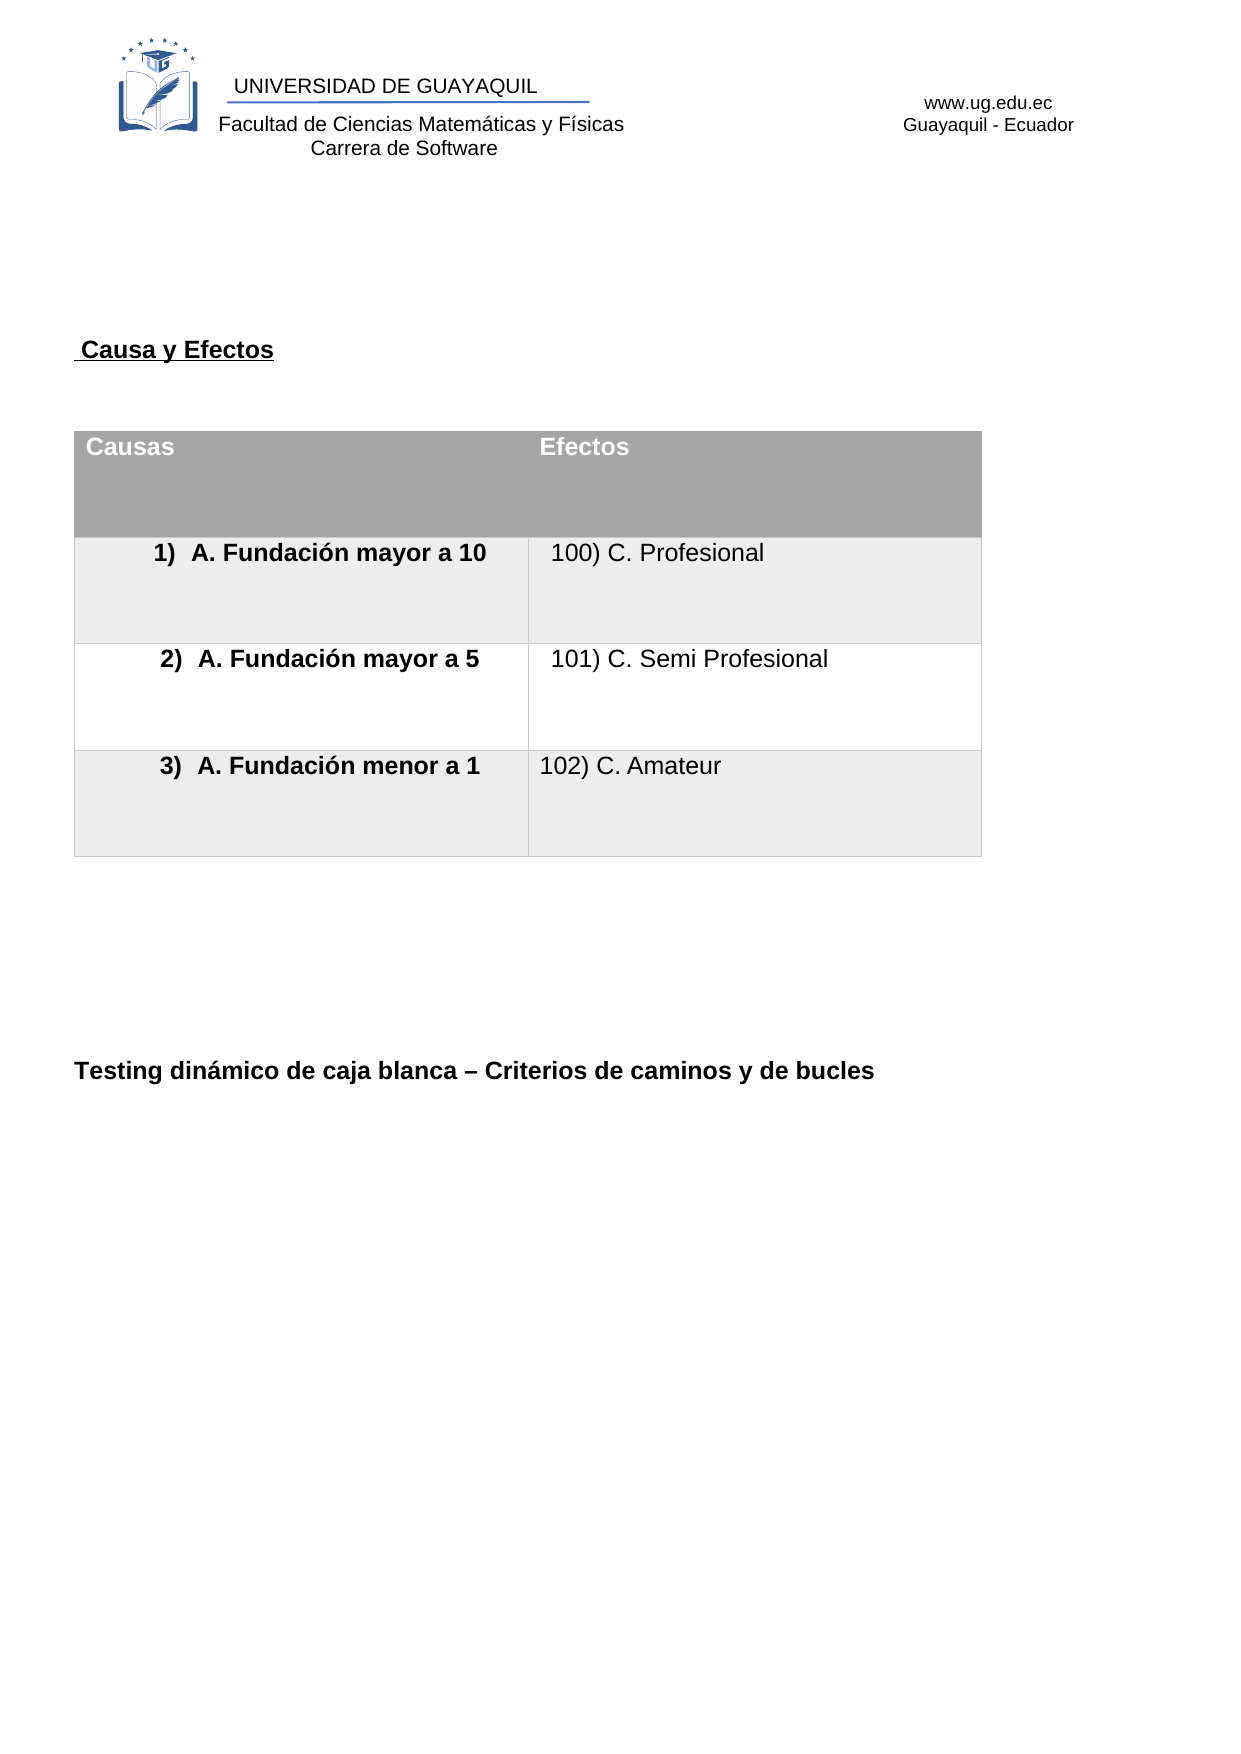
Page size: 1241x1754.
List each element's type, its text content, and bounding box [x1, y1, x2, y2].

subtitle Testing dinámico de caja blanca – Criterios de caminos y de bucles [74, 1056, 1196, 1085]
table_cell A. Fundación mayor a 10 [75, 538, 528, 643]
table_cell A. Fundación mayor a 5 [75, 644, 528, 749]
table_cell 102) C. Amateur [529, 751, 981, 856]
table_header Efectos [529, 432, 981, 537]
picture [104, 31, 212, 135]
table_header Causas [75, 432, 528, 537]
table_cell A. Fundación menor a 1 [75, 751, 528, 856]
table_cell 100) C. Profesional [529, 538, 981, 643]
table_cell 101) C. Semi Profesional [529, 644, 981, 749]
text Causa y Efectos [74, 335, 1196, 364]
